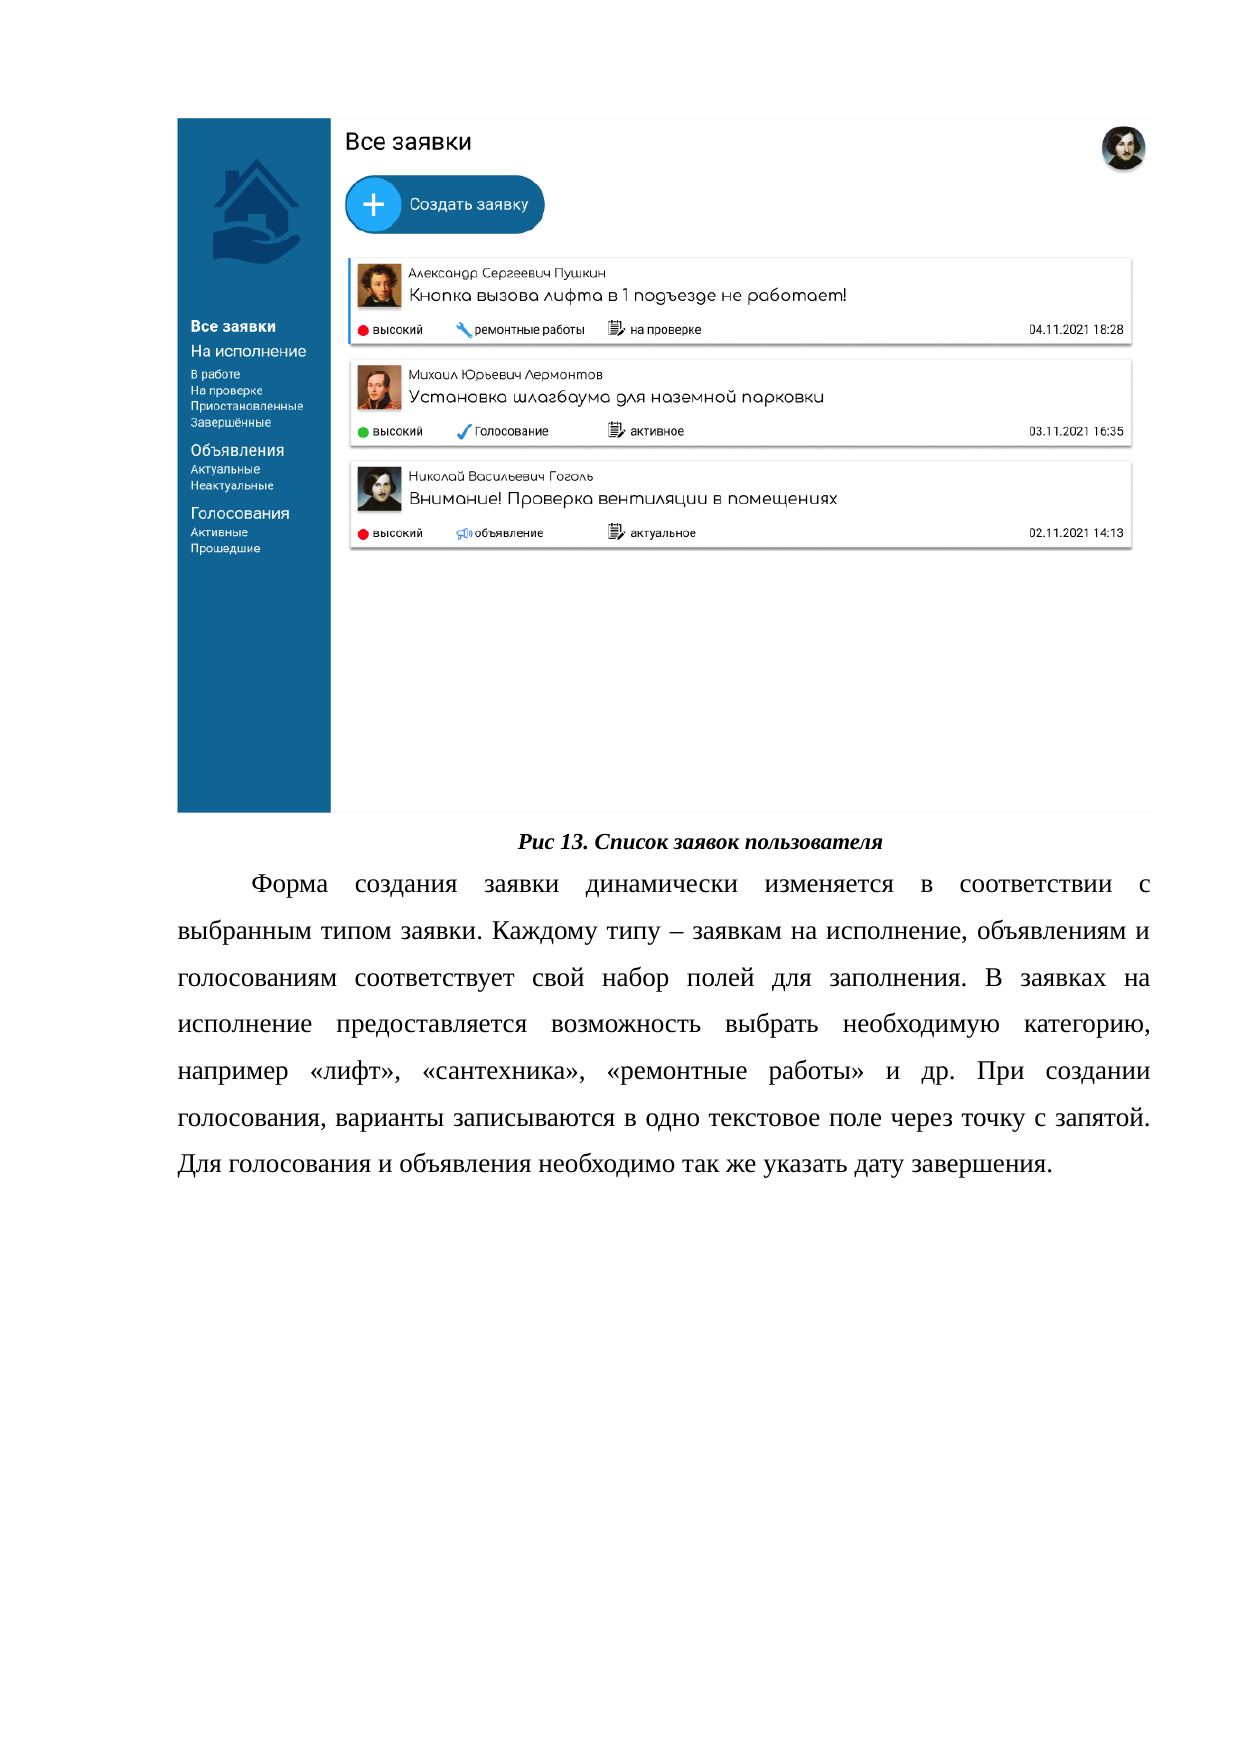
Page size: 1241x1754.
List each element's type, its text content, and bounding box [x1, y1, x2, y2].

picture [177, 118, 1152, 813]
text Рис 13. Список заявок пользователя [177, 828, 1152, 854]
text Форма создания заявки динамически изменяется в соответствии с выбранным типом заявки. Каждому типу – заявкам на исполнение, объявлениям и голосованиям соответствует свой набор полей для заполнения. В заявках на исполнение предоставляется возможность выбрать необходимую категорию, например «лифт», «сантехника», «ремонтные работы» и др. При создании голосования, варианты записываются в одно текстовое поле через точку с запятой. Для голосования и объявления необходимо так же указать дату завершения. [177, 868, 1152, 1179]
